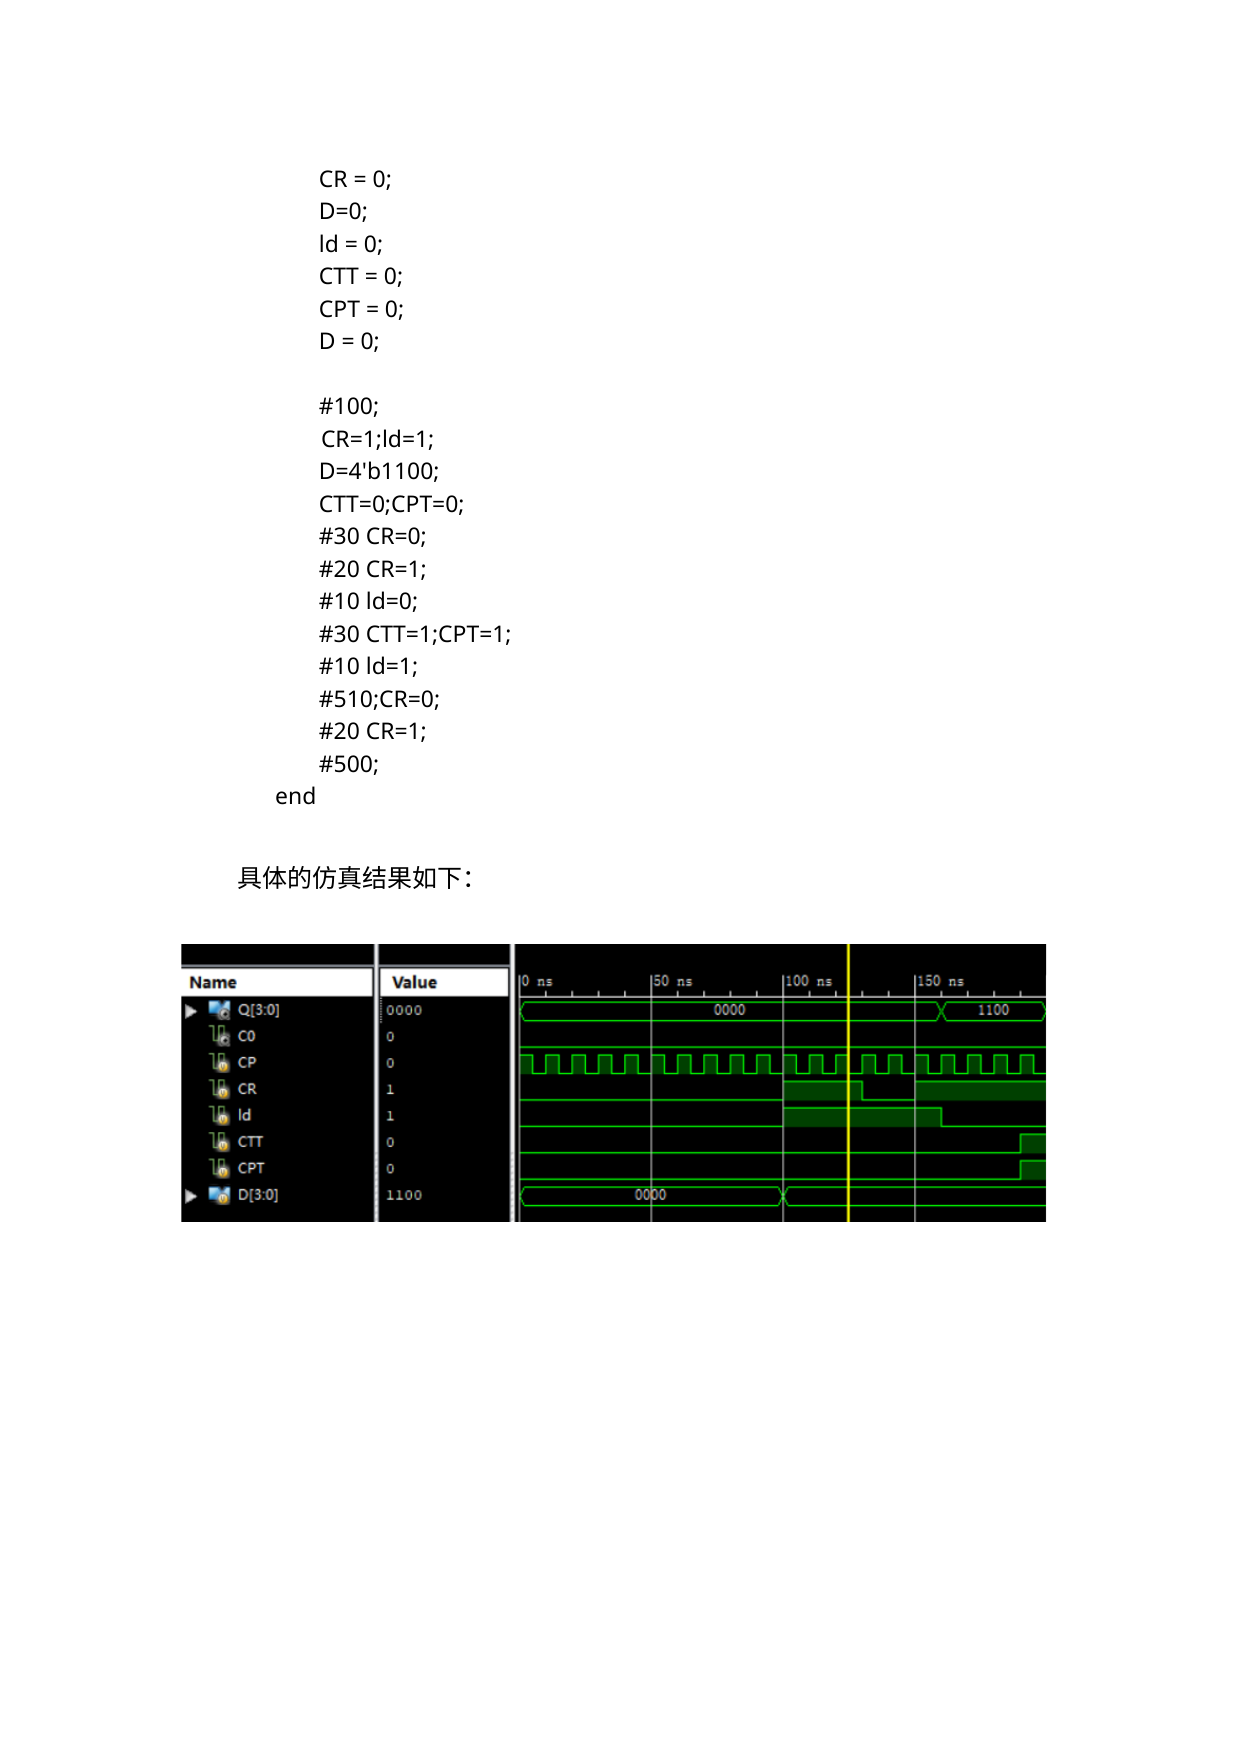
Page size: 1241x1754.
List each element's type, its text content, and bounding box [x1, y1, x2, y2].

list D = 0; [187, 324, 1053, 357]
list CPT = 0; [187, 292, 1053, 324]
list #10 ld=0; [187, 584, 1053, 617]
list #20 CR=1; [187, 714, 1053, 747]
list CTT=0;CPT=0; [187, 487, 1053, 519]
list #510;CR=0; [187, 682, 1053, 714]
list CR = 0; [187, 162, 1053, 194]
list #500; [187, 747, 1053, 779]
list D=4'b1100; [187, 454, 1053, 487]
list ld = 0; [187, 227, 1053, 259]
list end [187, 779, 1053, 812]
list 具体的仿真结果如下： [187, 844, 1053, 909]
list #20 CR=1; [187, 552, 1053, 584]
list #100; [187, 389, 1053, 422]
list #30 CR=0; [187, 519, 1053, 552]
list CTT = 0; [187, 259, 1053, 292]
list #10 ld=1; [187, 649, 1053, 682]
picture [181, 944, 1047, 1222]
list CR=1;ld=1; [275, 422, 1053, 454]
list #30 CTT=1;CPT=1; [187, 617, 1053, 649]
list D=0; [187, 194, 1053, 227]
